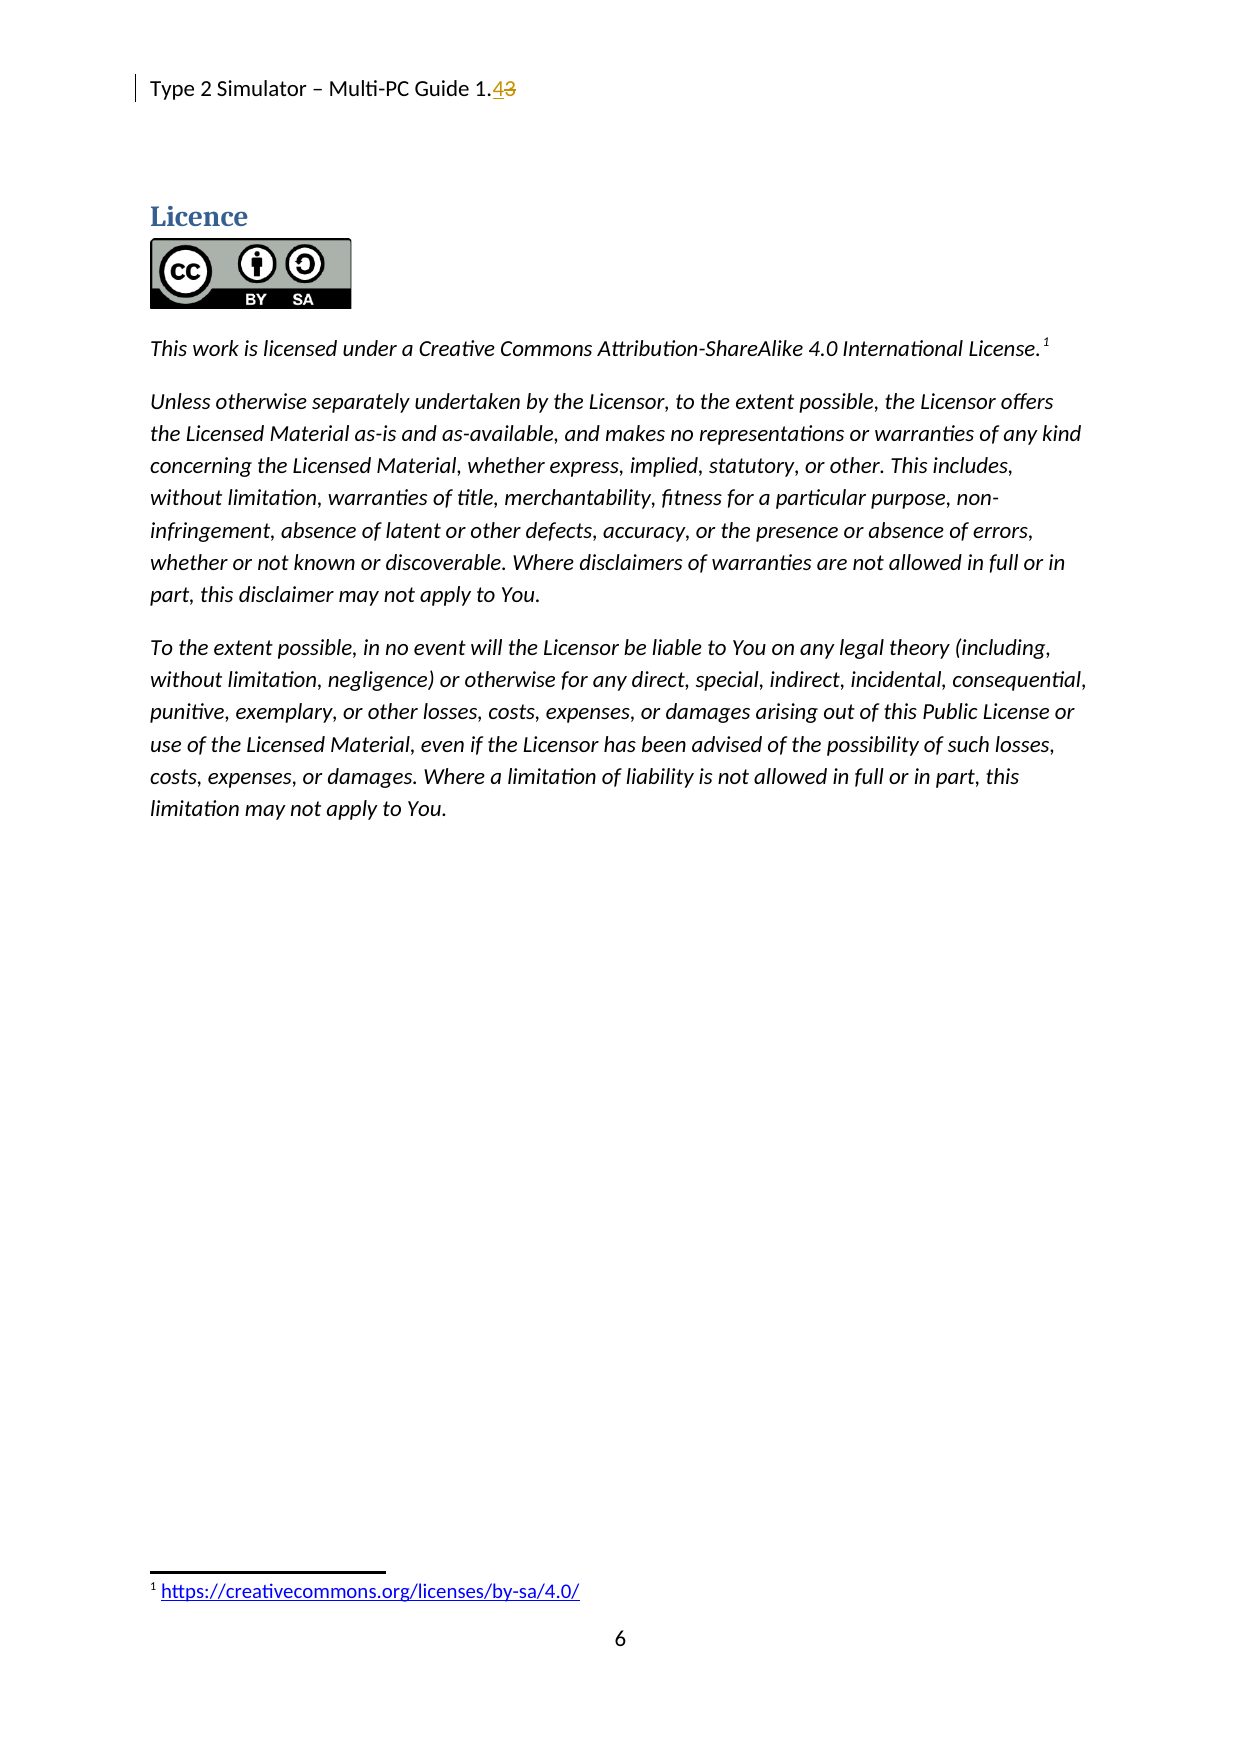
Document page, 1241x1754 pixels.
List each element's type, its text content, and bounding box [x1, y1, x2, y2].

picture [150, 238, 352, 309]
text This work is licensed under a Creative Commons Attribution-ShareAlike 4.0 International License. [150, 334, 1090, 362]
text To the extent possible, in no event will the Licensor be liable to You on any legal theory (including, without limitation, negligence) or otherwise for any direct, special, indirect, incidental, consequential, punitive, exemplary, or other losses, costs, expenses, or damages arising out of this Public License or use of the Licensed Material, even if the Licensor has been advised of the possibility of such losses, costs, expenses, or damages. Where a limitation of liability is not allowed in full or in part, this limitation may not apply to You. [150, 633, 1090, 822]
text Unless otherwise separately undertaken by the Licensor, to the extent possible, the Licensor offers the Licensed Material as-is and as-available, and makes no representations or warranties of any kind concerning the Licensed Material, whether express, implied, statutory, or other. This includes, without limitation, warranties of title, merchantability, fitness for a particular purpose, non-infringement, absence of latent or other defects, accuracy, or the presence or absence of errors, whether or not known or discoverable. Where disclaimers of warranties are not allowed in full or in part, this disclaimer may not apply to You. [150, 387, 1090, 608]
subtitle Licence [150, 200, 1090, 233]
